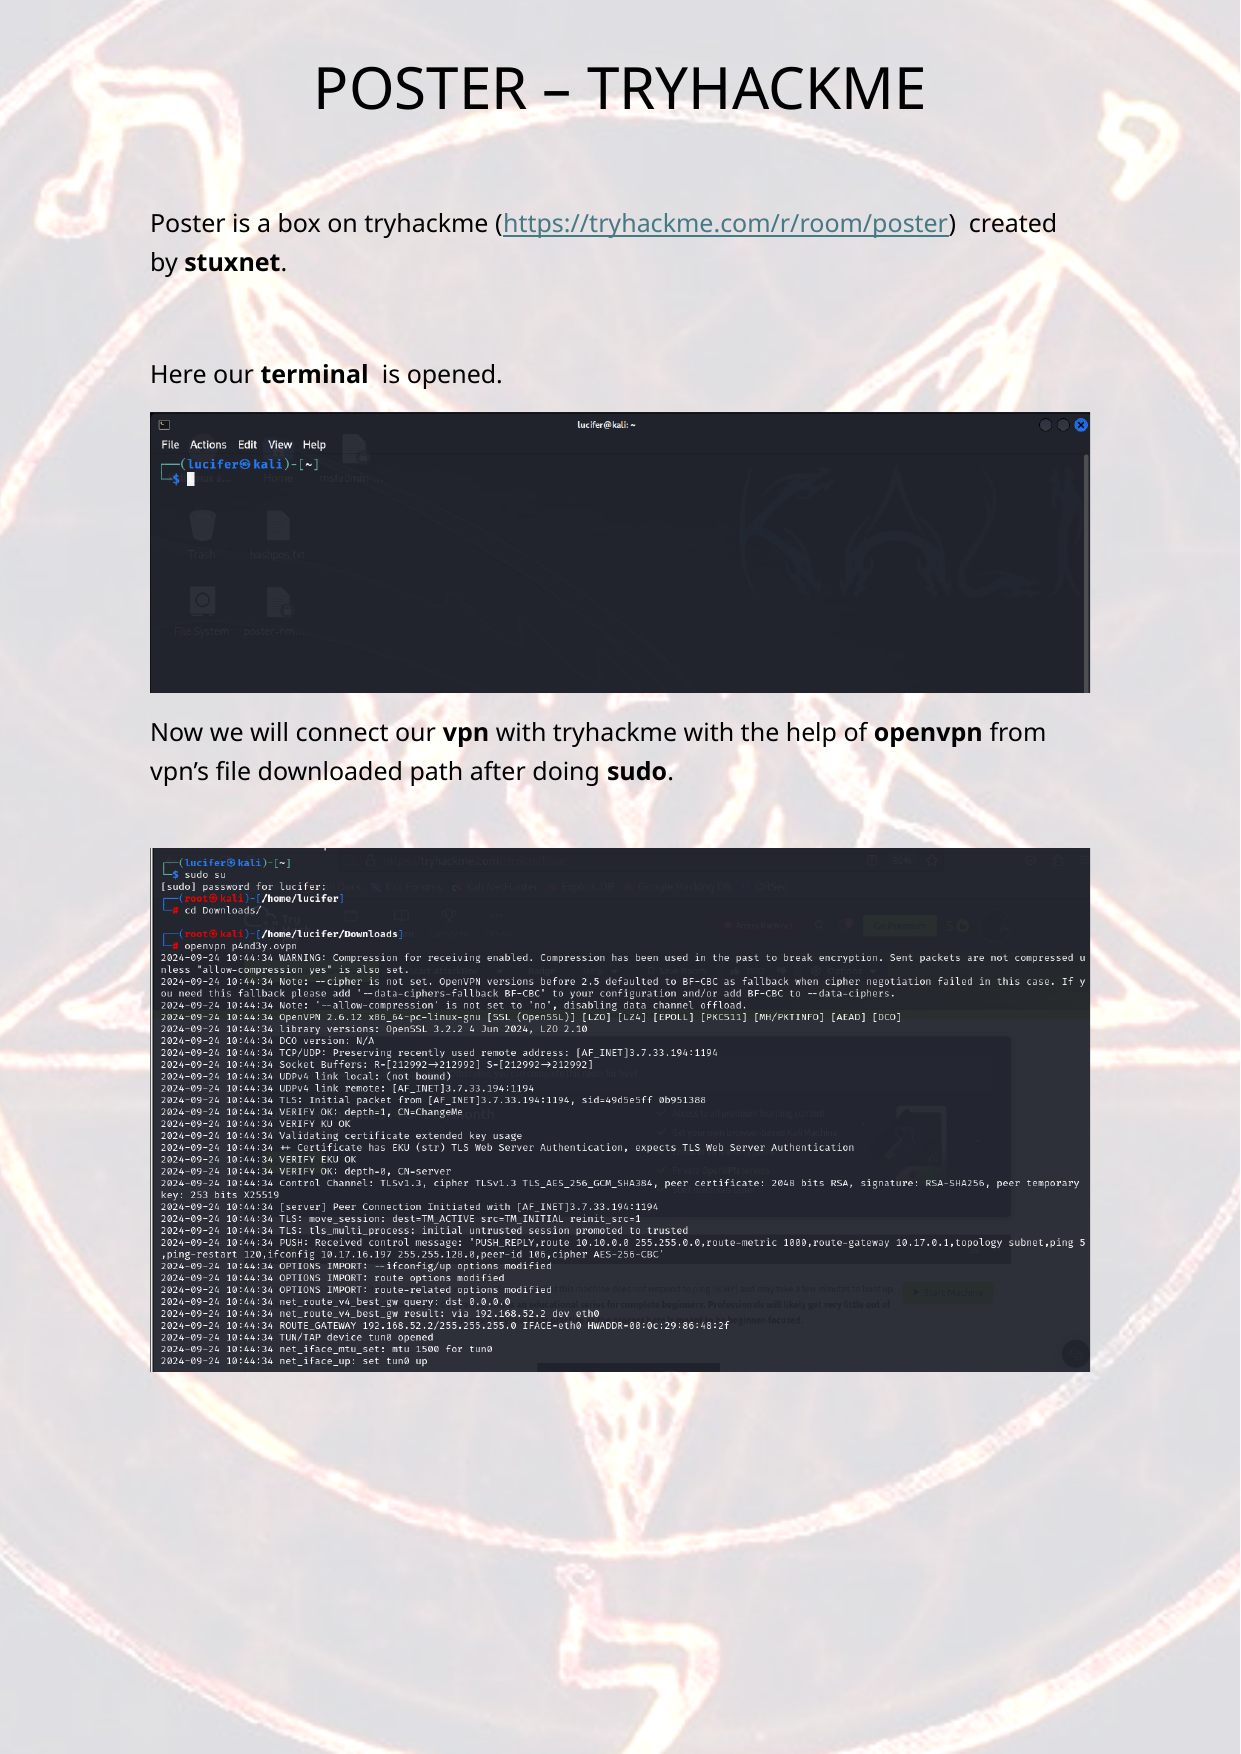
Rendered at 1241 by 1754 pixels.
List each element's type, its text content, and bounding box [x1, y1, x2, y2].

text Poster is a box on tryhackme (https://tryhackme.com/r/room/poster) created by stuxnet. [150, 206, 1090, 279]
picture [150, 848, 1091, 1372]
text Now we will connect our vpn with tryhackme with the help of openvpn from vpn’s file downloaded path after doing sudo. [150, 714, 1090, 788]
picture [150, 412, 1091, 693]
text Here our terminal is opened. [150, 357, 1090, 391]
